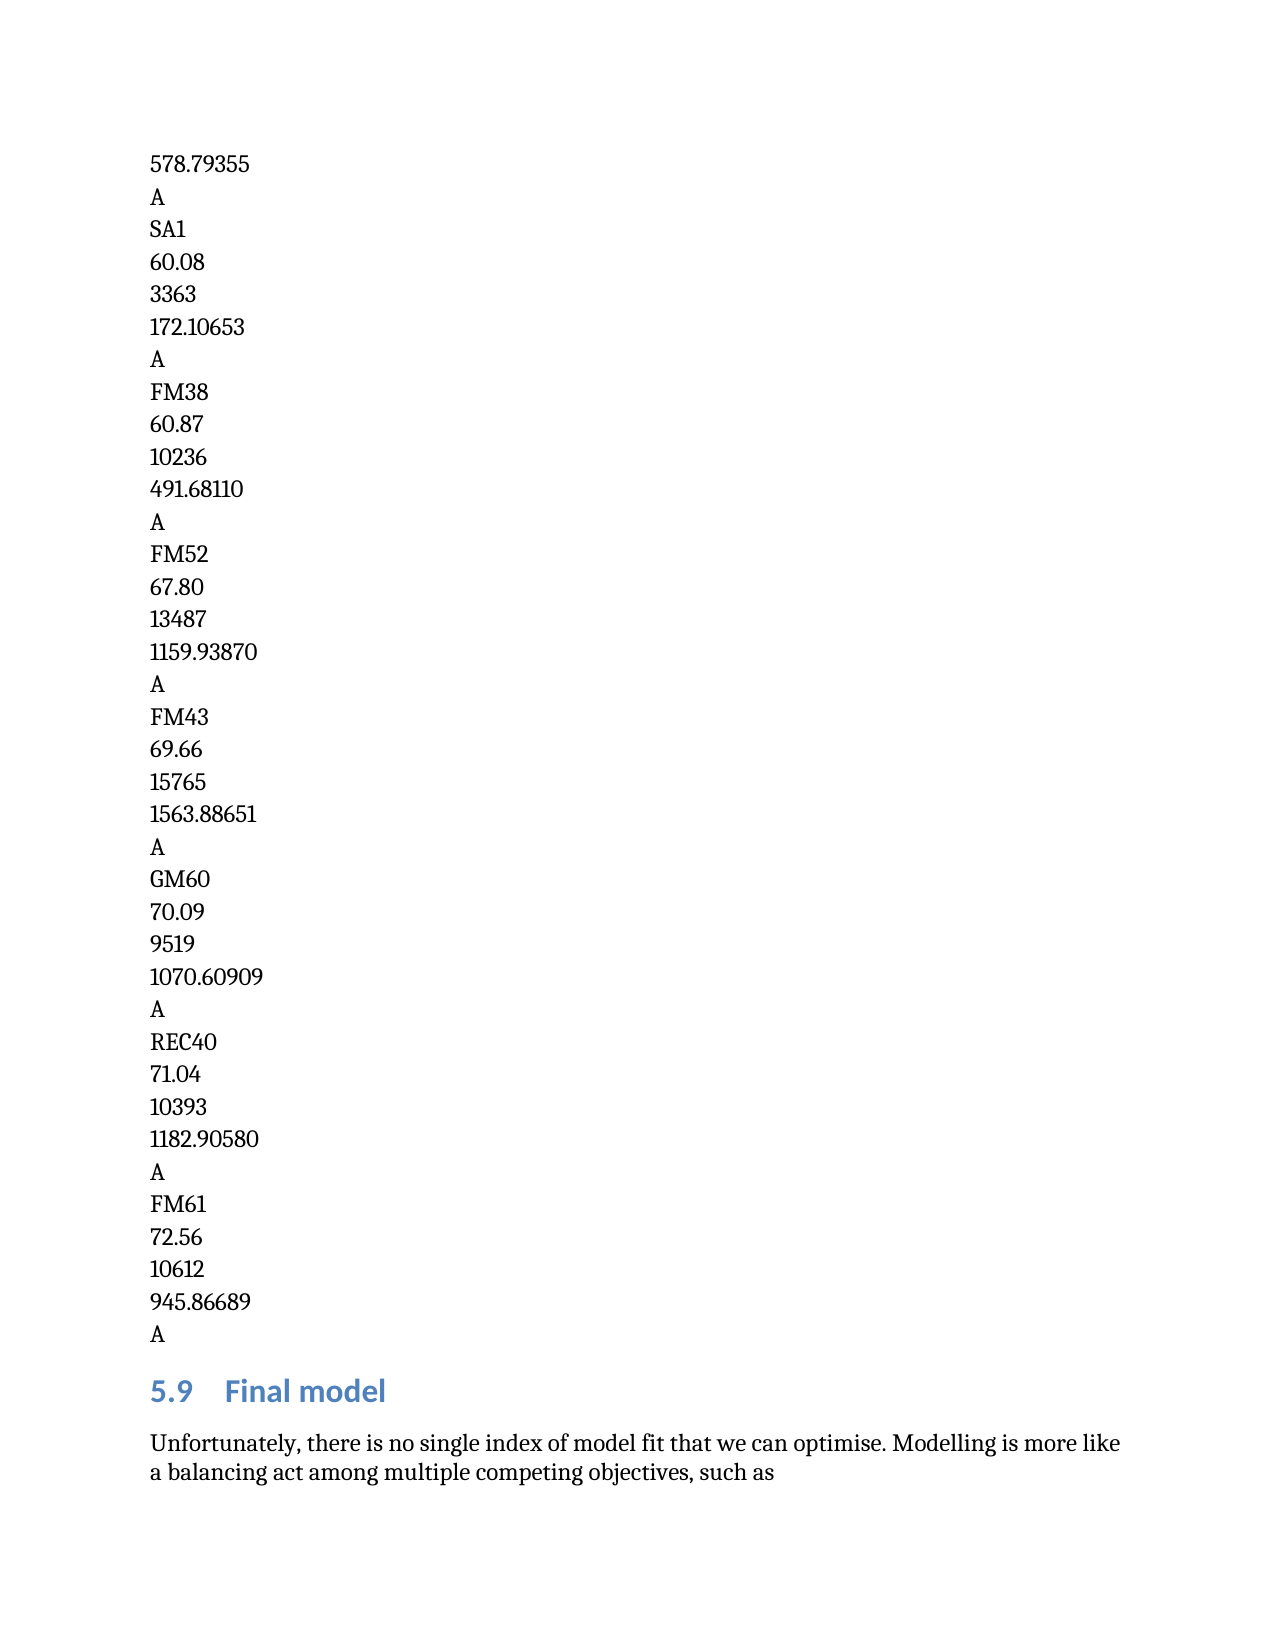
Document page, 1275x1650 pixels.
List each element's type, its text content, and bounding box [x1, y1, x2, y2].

text FM61 [150, 1190, 1125, 1219]
text A [150, 1320, 1125, 1349]
text 69.66 [150, 735, 1125, 764]
text 1563.88651 [150, 800, 1125, 829]
text A [150, 507, 1125, 536]
text GM60 [150, 865, 1125, 894]
text Unfortunately, there is no single index of model fit that we can optimise. Modelling is more like a balancing act among multiple competing objectives, such as [150, 1429, 1125, 1487]
text A [150, 670, 1125, 699]
text 9519 [150, 930, 1125, 959]
text A [150, 182, 1125, 211]
text FM52 [150, 540, 1125, 569]
text 15765 [150, 767, 1125, 796]
text A [150, 345, 1125, 374]
subtitle 5.9 Final model [150, 1369, 1125, 1410]
text 3363 [150, 280, 1125, 309]
text 491.68110 [150, 475, 1125, 504]
text SA1 [150, 215, 1125, 244]
text 70.09 [150, 897, 1125, 926]
text 578.79355 [150, 150, 1125, 179]
text A [150, 995, 1125, 1024]
text 172.10653 [150, 312, 1125, 341]
text 1159.93870 [150, 637, 1125, 666]
text 67.80 [150, 572, 1125, 601]
text 10612 [150, 1255, 1125, 1284]
text FM43 [150, 702, 1125, 731]
text 10236 [150, 442, 1125, 471]
text 60.87 [150, 410, 1125, 439]
text 1070.60909 [150, 962, 1125, 991]
text 1182.90580 [150, 1125, 1125, 1154]
text 10393 [150, 1092, 1125, 1121]
text A [150, 832, 1125, 861]
text 60.08 [150, 247, 1125, 276]
text FM38 [150, 377, 1125, 406]
text A [150, 1157, 1125, 1186]
text REC40 [150, 1027, 1125, 1056]
text 945.86689 [150, 1287, 1125, 1316]
text 72.56 [150, 1222, 1125, 1251]
text 71.04 [150, 1060, 1125, 1089]
text 13487 [150, 605, 1125, 634]
